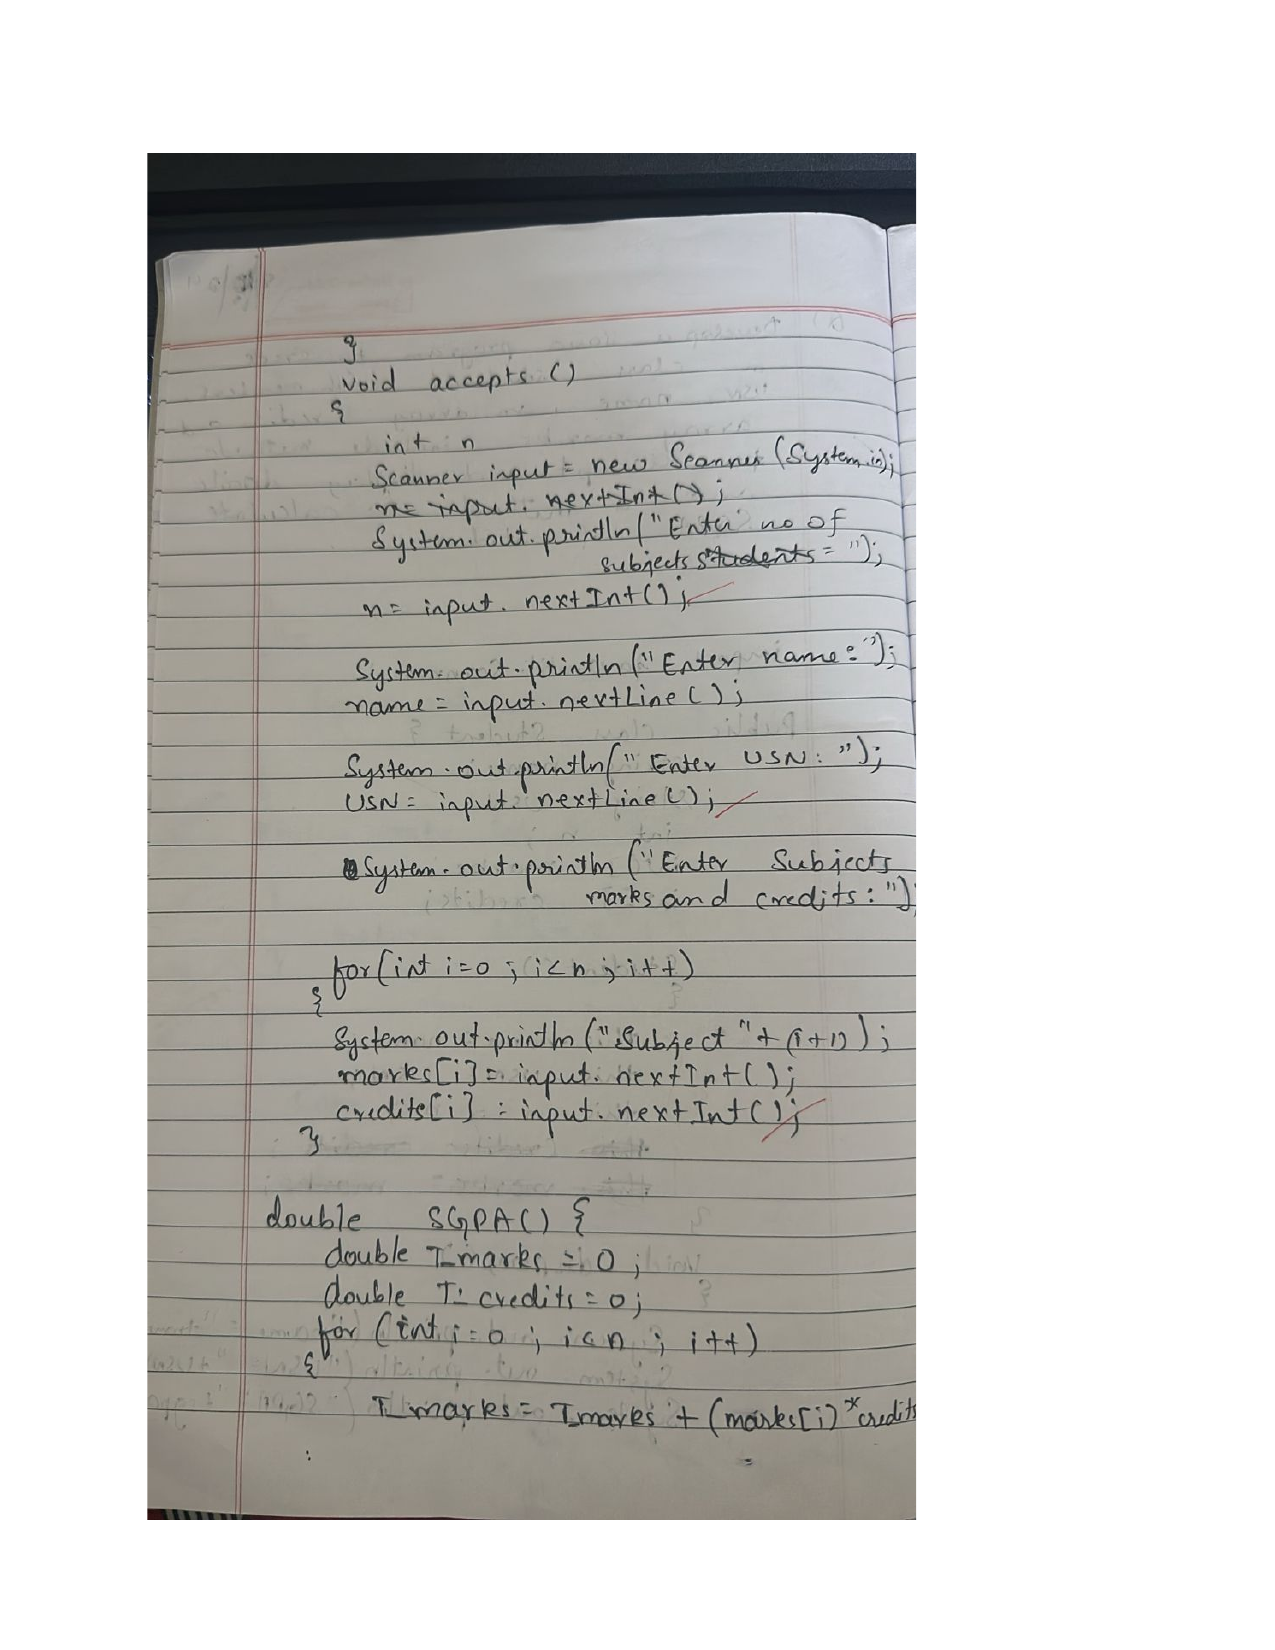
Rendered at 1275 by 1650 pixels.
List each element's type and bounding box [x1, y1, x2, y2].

picture [147, 153, 917, 1520]
